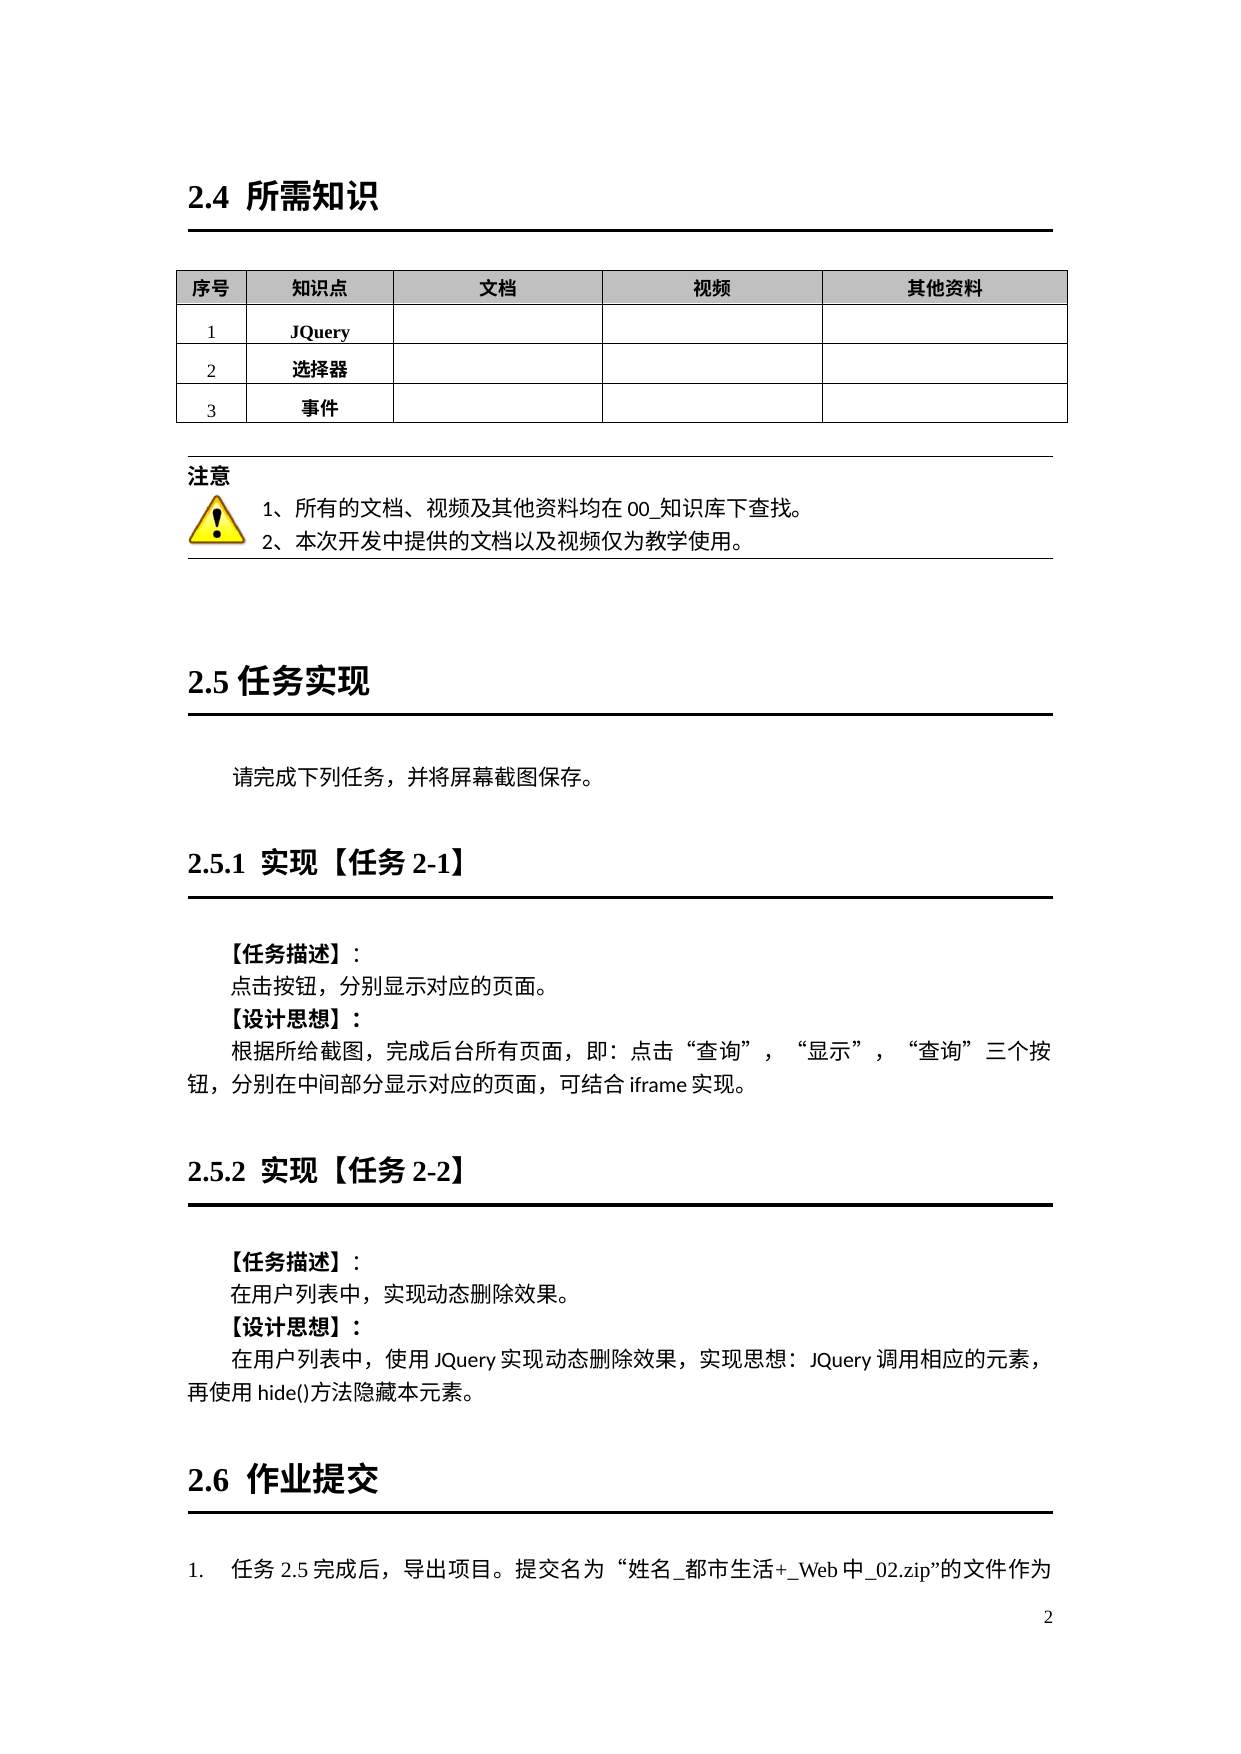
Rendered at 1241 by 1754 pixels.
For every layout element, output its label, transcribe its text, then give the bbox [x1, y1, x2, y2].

table_cell [823, 305, 1067, 343]
table_cell 1 [177, 305, 246, 343]
text 注意 1、所有的文档、视频及其他资料均在00_知识库下查找。 2、本次开发中提供的文档以及视频仅为教学使用。 [187, 457, 1053, 558]
table_cell 选择器 [247, 344, 393, 383]
list 2.5.2 实现【任务2-2】 [187, 1136, 1053, 1207]
table_cell [394, 384, 602, 422]
table_cell 3 [177, 384, 246, 422]
subtitle 2.5 任务实现 [187, 646, 1053, 716]
table_cell [603, 384, 822, 422]
table_header 知识点 [247, 271, 393, 303]
text 【设计思想】： [187, 1309, 1053, 1342]
table_cell [823, 344, 1067, 383]
text 点击按钮，分别显示对应的页面。 [187, 969, 1053, 1001]
table_cell 2 [177, 344, 246, 383]
subtitle 2.6 作业提交 [187, 1444, 1053, 1514]
table_cell JQuery [247, 305, 393, 343]
table_cell 事件 [247, 384, 393, 422]
table_cell [603, 305, 822, 343]
table_header 序号 [177, 271, 246, 303]
table_cell [823, 384, 1067, 422]
text 根据所给截图，完成后台所有页面，即：点击“查询”，“显示”，“查询”三个按钮，分别在中间部分显示对应的页面，可结合iframe实现。 [187, 1034, 1053, 1099]
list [187, 1552, 1053, 1584]
table_header 视频 [603, 271, 822, 303]
list 2.5.1 实现【任务2-1】 [187, 829, 1053, 899]
table_header 文档 [394, 271, 602, 303]
table_header 其他资料 [823, 271, 1067, 303]
text 【设计思想】： [187, 1001, 1053, 1034]
table_cell [394, 344, 602, 383]
text 在用户列表中，使用JQuery实现动态删除效果，实现思想：JQuery调用相应的元素，再使用hide()方法隐藏本元素。 [187, 1342, 1053, 1407]
text 请完成下列任务，并将屏幕截图保存。 [187, 754, 1053, 791]
text 【任务描述】： [187, 936, 1053, 969]
subtitle 2.4 所需知识 [187, 162, 1053, 232]
text 在用户列表中，实现动态删除效果。 [187, 1277, 1053, 1309]
text 【任务描述】： [187, 1244, 1053, 1277]
table_cell [603, 344, 822, 383]
table_cell [394, 305, 602, 343]
